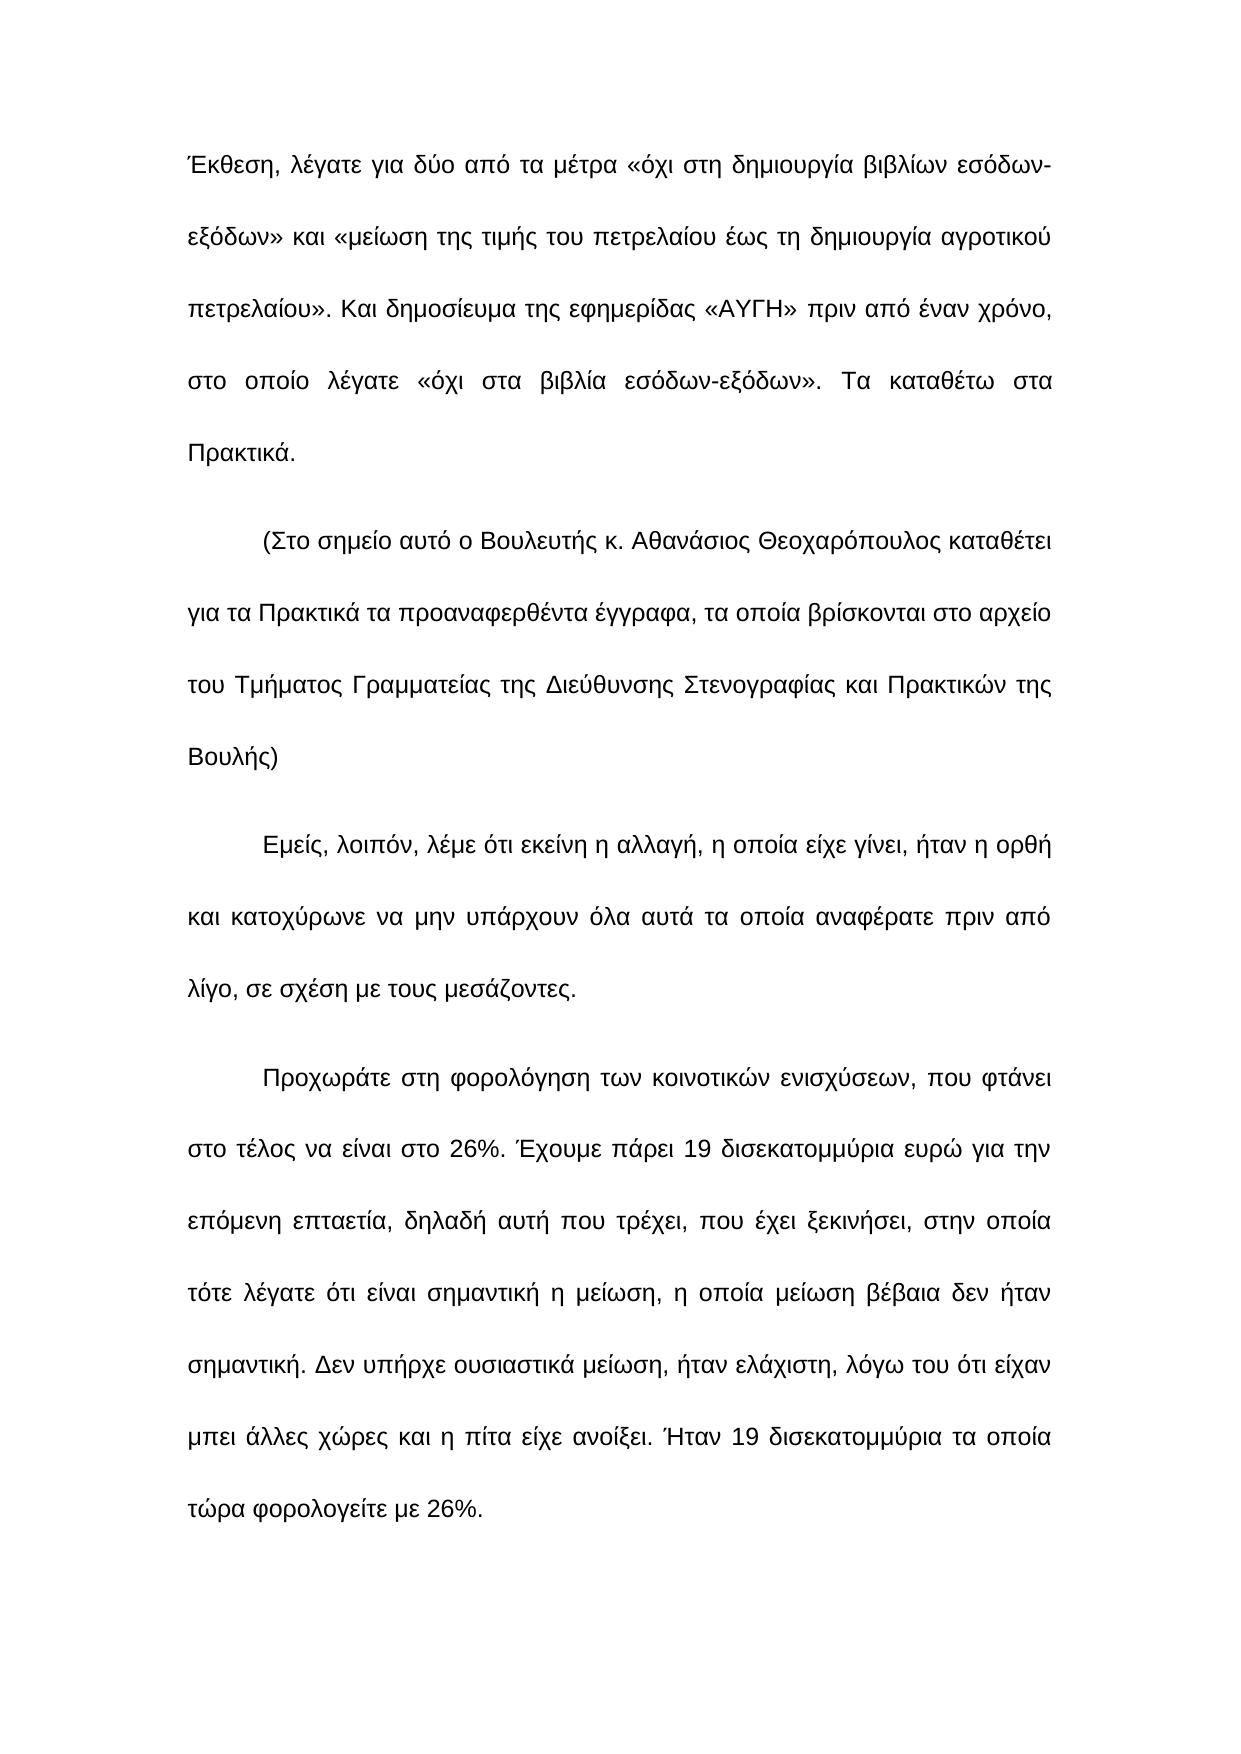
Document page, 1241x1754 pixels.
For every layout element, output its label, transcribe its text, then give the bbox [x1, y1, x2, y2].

text Εμείς, λοιπόν, λέμε ότι εκείνη η αλλαγή, η οποία είχε γίνει, ήταν η ορθή και κατοχύρωνε να μην υπάρχουν όλα αυτά τα οποία αναφέρατε πριν από λίγο, σε σχέση με τους μεσάζοντες. [187, 830, 1053, 1003]
text (Στο σημείο αυτό ο Βουλευτής κ. Αθανάσιος Θεοχαρόπουλος καταθέτει για τα Πρακτικά τα προαναφερθέντα έγγραφα, τα οποία βρίσκονται στο αρχείο του Τμήματος Γραμματείας της Διεύθυνσης Στενογραφίας και Πρακτικών της Βουλής) [187, 526, 1053, 770]
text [187, 150, 1053, 466]
text Προχωράτε στη φορολόγηση των κοινοτικών ενισχύσεων, που φτάνει στο τέλος να είναι στο 26%. Έχουμε πάρει 19 δισεκατομμύρια ευρώ για την επόμενη επταετία, δηλαδή αυτή που τρέχει, που έχει ξεκινήσει, στην οποία τότε λέγατε ότι είναι σημαντική η μείωση, η οποία μείωση βέβαια δεν ήταν σημαντική. Δεν υπήρχε ουσιαστικά μείωση, ήταν ελάχιστη, λόγω του ότι είχαν μπει άλλες χώρες και η πίτα είχε ανοίξει. Ήταν 19 δισεκατομμύρια τα οποία τώρα φορολογείτε με 26%. [187, 1062, 1053, 1522]
